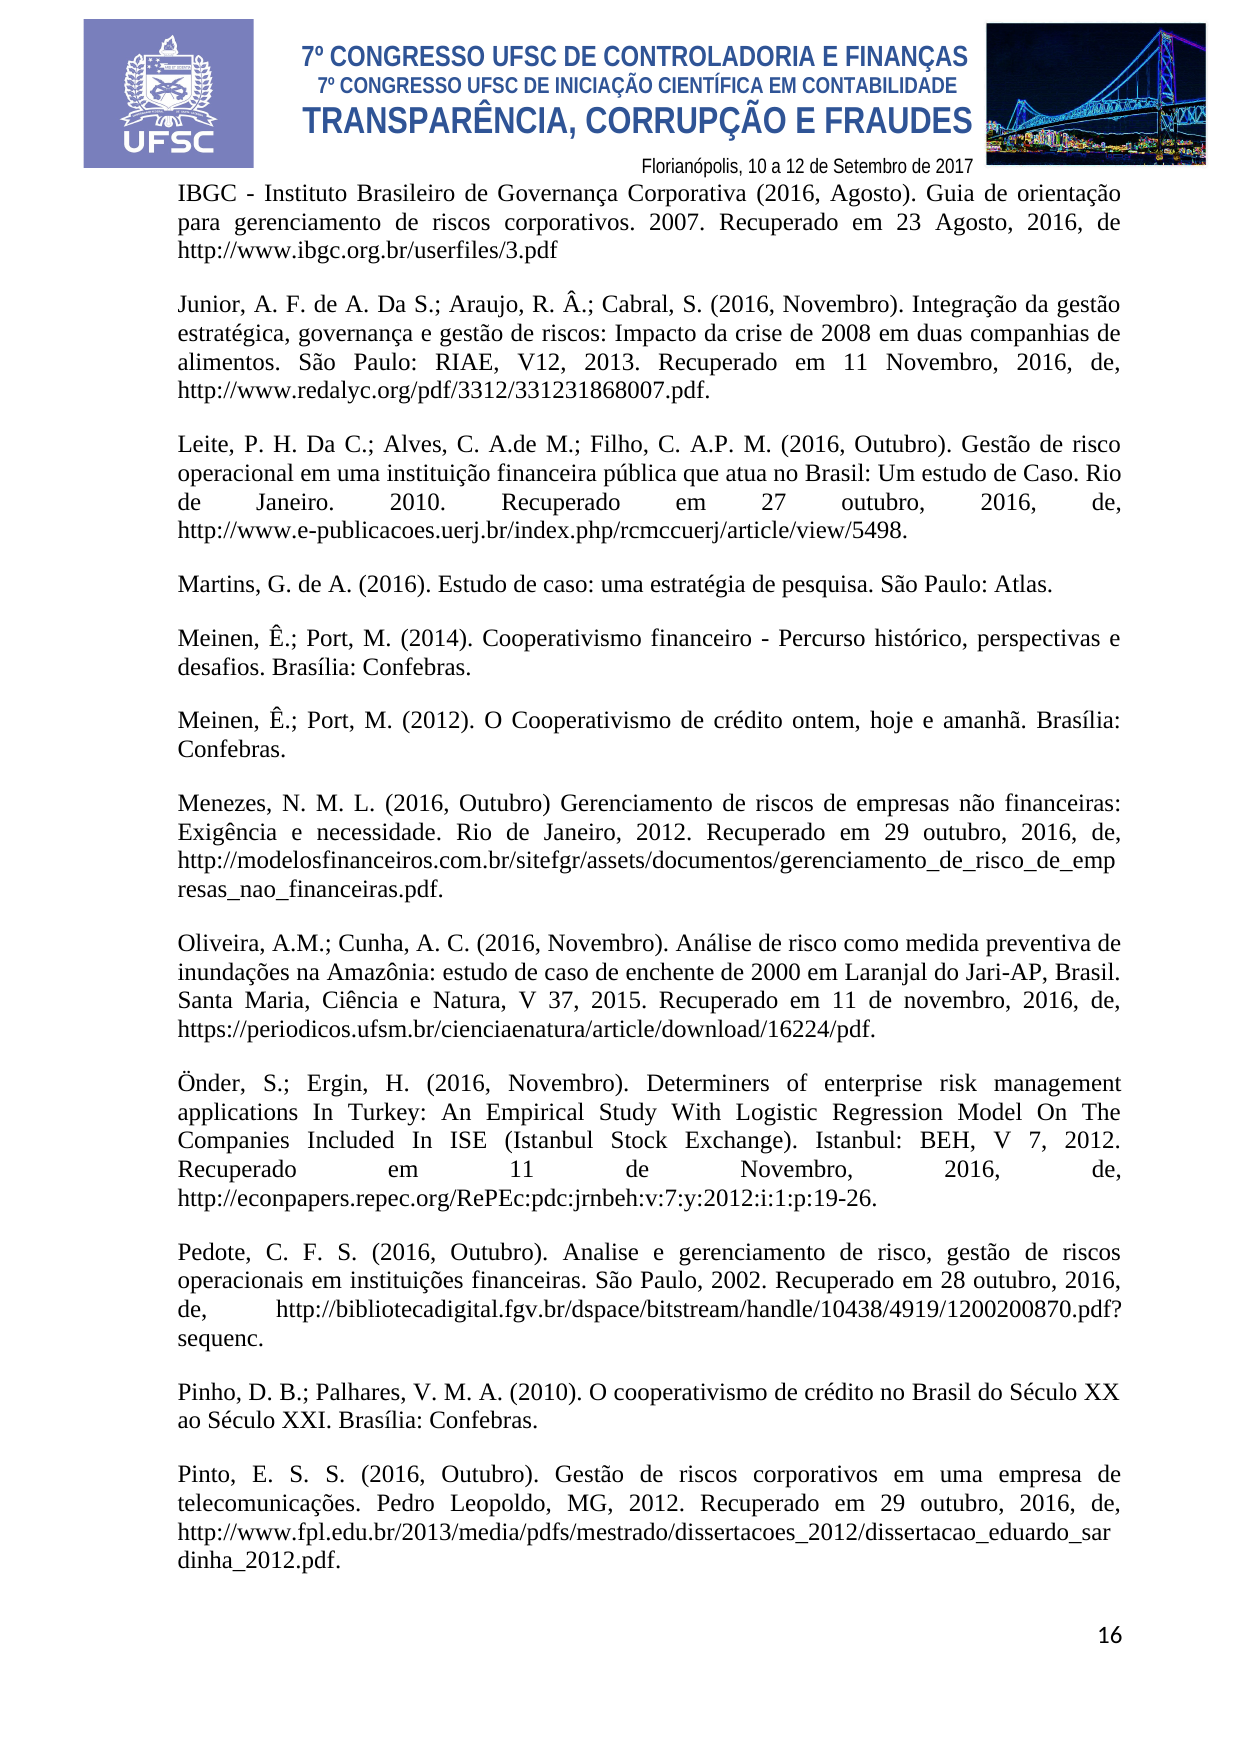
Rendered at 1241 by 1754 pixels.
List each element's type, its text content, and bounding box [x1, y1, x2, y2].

text Menezes, N. M. L. (2016, Outubro) Gerenciamento de riscos de empresas não financeiras: Exigência e necessidade. Rio de Janeiro, 2012. Recuperado em 29 outubro, 2016, de, http://modelosfinanceiros.com.br/sitefgr/assets/documentos/gerenciamento_de_risco_de_empresas_nao_financeiras.pdf. [177, 788, 1122, 903]
text Meinen, Ê.; Port, M. (2014). Cooperativismo financeiro - Percurso histórico, perspectivas e desafios. Brasília: Confebras. [177, 623, 1122, 681]
text IBGC - Instituto Brasileiro de Governança Corporativa (2016, Agosto). Guia de orientação para gerenciamento de riscos corporativos. 2007. Recuperado em 23 Agosto, 2016, de http://www.ibgc.org.br/userfiles/3.pdf [177, 178, 1122, 264]
text Pinho, D. B.; Palhares, V. M. A. (2010). O cooperativismo de crédito no Brasil do Século XX ao Século XXI. Brasília: Confebras. [177, 1377, 1122, 1434]
text Pedote, C. F. S. (2016, Outubro). Analise e gerenciamento de risco, gestão de riscos operacionais em instituições financeiras. São Paulo, 2002. Recuperado em 28 outubro, 2016, de, http://bibliotecadigital.fgv.br/dspace/bitstream/handle/10438/4919/1200200870.pdf?sequenc. [177, 1237, 1122, 1352]
text Junior, A. F. de A. Da S.; Araujo, R. Â.; Cabral, S. (2016, Novembro). Integração da gestão estratégica, governança e gestão de riscos: Impacto da crise de 2008 em duas companhias de alimentos. São Paulo: RIAE, V12, 2013. Recuperado em 11 Novembro, 2016, de, http://www.redalyc.org/pdf/3312/331231868007.pdf. [177, 289, 1122, 404]
text Meinen, Ê.; Port, M. (2012). O Cooperativismo de crédito ontem, hoje e amanhã. Brasília: Confebras. [177, 706, 1122, 763]
text Martins, G. de A. (2016). Estudo de caso: uma estratégia de pesquisa. São Paulo: Atlas. [177, 569, 1122, 598]
text Oliveira, A.M.; Cunha, A. C. (2016, Novembro). Análise de risco como medida preventiva de inundações na Amazônia: estudo de caso de enchente de 2000 em Laranjal do Jari-AP, Brasil. Santa Maria, Ciência e Natura, V 37, 2015. Recuperado em 11 de novembro, 2016, de, https://periodicos.ufsm.br/cienciaenatura/article/download/16224/pdf. [177, 928, 1122, 1043]
picture [983, 19, 1209, 169]
picture [83, 19, 254, 168]
text Pinto, E. S. S. (2016, Outubro). Gestão de riscos corporativos em uma empresa de telecomunicações. Pedro Leopoldo, MG, 2012. Recuperado em 29 outubro, 2016, de, http://www.fpl.edu.br/2013/media/pdfs/mestrado/dissertacoes_2012/dissertacao_eduardo_sardinha_2012.pdf. [177, 1459, 1122, 1574]
text Leite, P. H. Da C.; Alves, C. A.de M.; Filho, C. A.P. M. (2016, Outubro). Gestão de risco operacional em uma instituição financeira pública que atua no Brasil: Um estudo de Caso. Rio de Janeiro. 2010. Recuperado em 27 outubro, 2016, de, http://www.e-publicacoes.uerj.br/index.php/rcmccuerj/article/view/5498. [177, 429, 1122, 544]
text Önder, S.; Ergin, H. (2016, Novembro). Determiners of enterprise risk management applications In Turkey: An Empirical Study With Logistic Regression Model On The Companies Included In ISE (Istanbul Stock Exchange). Istanbul: BEH, V 7, 2012. Recuperado em 11 de Novembro, 2016, de, http://econpapers.repec.org/RePEc:pdc:jrnbeh:v:7:y:2012:i:1:p:19-26. [177, 1068, 1122, 1212]
